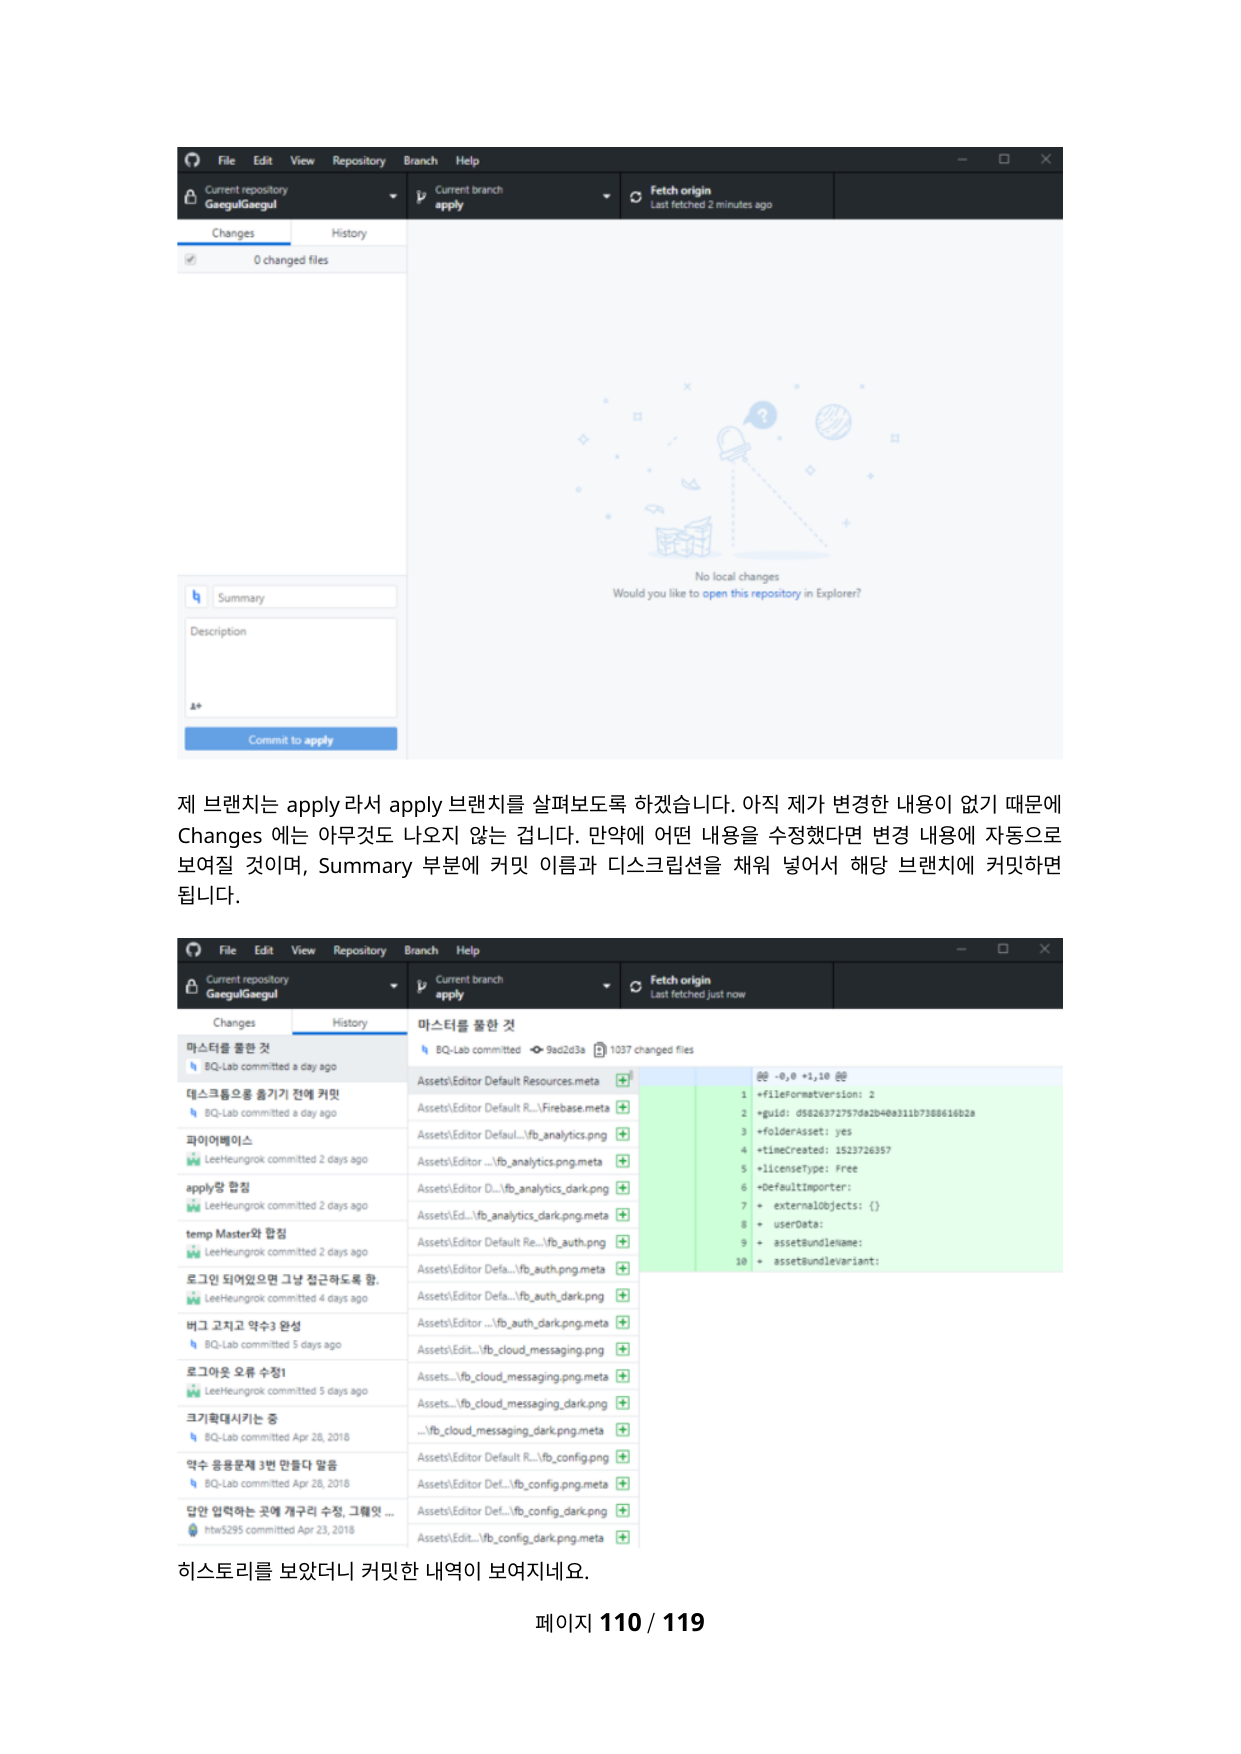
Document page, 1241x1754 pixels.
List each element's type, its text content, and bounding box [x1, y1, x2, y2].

text 제 브랜치는 apply라서 apply 브랜치를 살펴보도록 하겠습니다. 아직 제가 변경한 내용이 없기 때문에 Changes 에는 아무것도 나오지 않는 겁니다. 만약에 어떤 내용을 수정했다면 변경 내용에 자동으로 보여질 것이며, Summary 부분에 커밋 이름과 디스크립션을 채워 넣어서 해당 브랜치에 커밋하면 됩니다. [177, 789, 1063, 910]
text 히스토리를 보았더니 커밋한 내역이 보여지네요. [177, 1556, 1063, 1586]
picture [177, 938, 1063, 1556]
picture [177, 147, 1063, 761]
